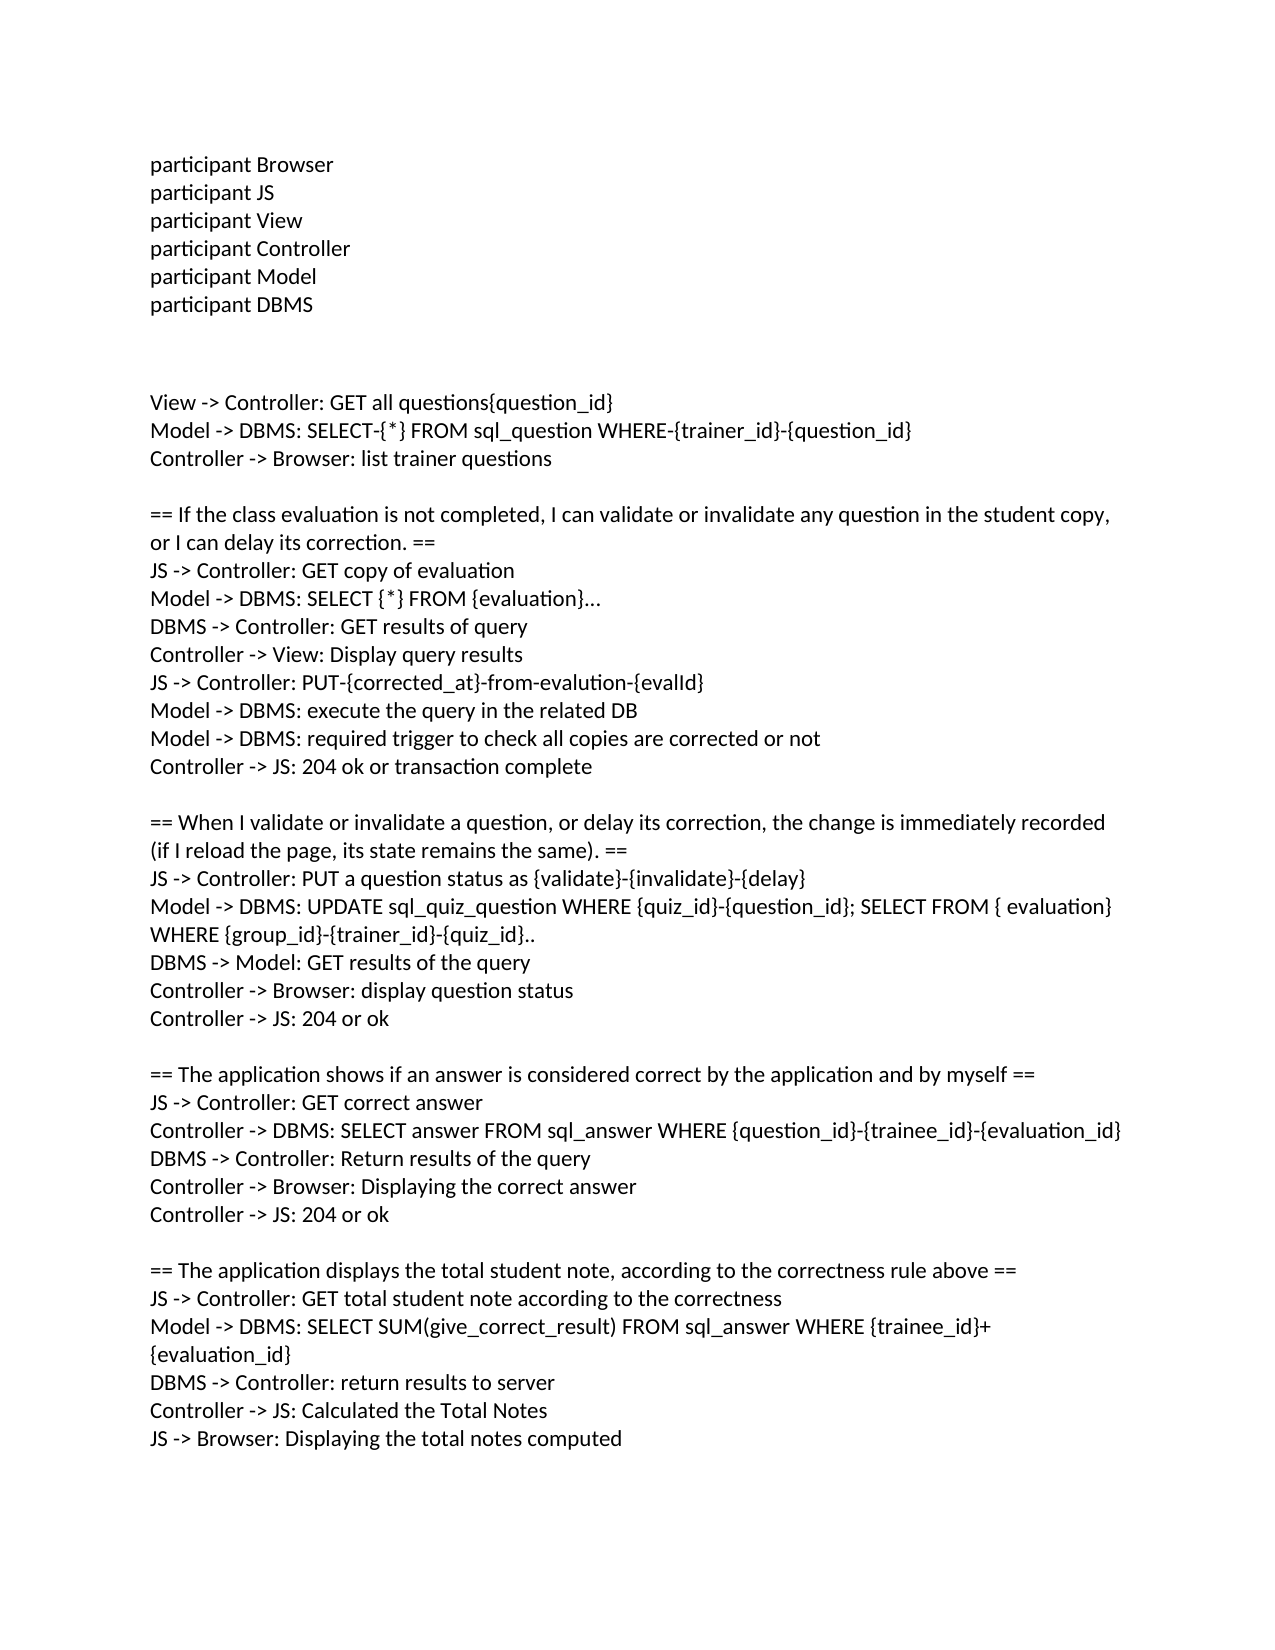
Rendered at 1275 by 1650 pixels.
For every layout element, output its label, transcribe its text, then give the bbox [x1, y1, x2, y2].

text Controller -> DBMS: SELECT answer FROM sql_answer WHERE {question_id}-{trainee_id}-{evaluation_id} [150, 1116, 1125, 1144]
text Controller -> View: Display query results [150, 640, 1125, 668]
text Model -> DBMS: SELECT {*} FROM {evaluation}... [150, 584, 1125, 612]
text Controller -> JS: 204 or ok [150, 1200, 1125, 1228]
text == If the class evaluation is not completed, I can validate or invalidate any question in the student copy, or I can delay its correction. == [150, 500, 1125, 556]
text Controller -> JS: 204 or ok [150, 1004, 1125, 1032]
text Model -> DBMS: execute the query in the related DB [150, 696, 1125, 724]
text == The application displays the total student note, according to the correctness rule above == [150, 1256, 1125, 1284]
text Model -> DBMS: SELECT-{*} FROM sql_question WHERE-{trainer_id}-{question_id} [150, 416, 1125, 444]
text JS -> Controller: GET correct answer [150, 1088, 1125, 1116]
text JS -> Controller: GET total student note according to the correctness [150, 1284, 1125, 1312]
text participant Browser participant JS participant View participant Controller participant Model participant DBMS [150, 150, 1125, 318]
text Controller -> Browser: Displaying the correct answer [150, 1172, 1125, 1200]
text View -> Controller: GET all questions{question_id} [150, 388, 1125, 416]
text JS -> Controller: GET copy of evaluation [150, 556, 1125, 584]
text JS -> Controller: PUT-{corrected_at}-from-evalution-{evalId} [150, 668, 1125, 696]
text DBMS -> Controller: GET results of query [150, 612, 1125, 640]
text Controller -> Browser: display question status [150, 976, 1125, 1004]
text JS -> Controller: PUT a question status as {validate}-{invalidate}-{delay} [150, 864, 1125, 892]
text Model -> DBMS: required trigger to check all copies are corrected or not [150, 724, 1125, 752]
text DBMS -> Model: GET results of the query [150, 948, 1125, 976]
text == When I validate or invalidate a question, or delay its correction, the change is immediately recorded (if I reload the page, its state remains the same). == [150, 808, 1125, 864]
text == The application shows if an answer is considered correct by the application and by myself == [150, 1060, 1125, 1088]
text Controller -> JS: Calculated the Total Notes [150, 1397, 1125, 1424]
text DBMS -> Controller: Return results of the query [150, 1144, 1125, 1172]
text Model -> DBMS: SELECT SUM(give_correct_result) FROM sql_answer WHERE {trainee_id}+{evaluation_id} [150, 1312, 1125, 1368]
text Controller -> Browser: list trainer questions [150, 444, 1125, 472]
text JS -> Browser: Displaying the total notes computed [150, 1424, 1125, 1453]
text DBMS -> Controller: return results to server [150, 1368, 1125, 1397]
text Model -> DBMS: UPDATE sql_quiz_question WHERE {quiz_id}-{question_id}; SELECT FROM { evaluation} WHERE {group_id}-{trainer_id}-{quiz_id}.. [150, 892, 1125, 948]
text Controller -> JS: 204 ok or transaction complete [150, 752, 1125, 780]
